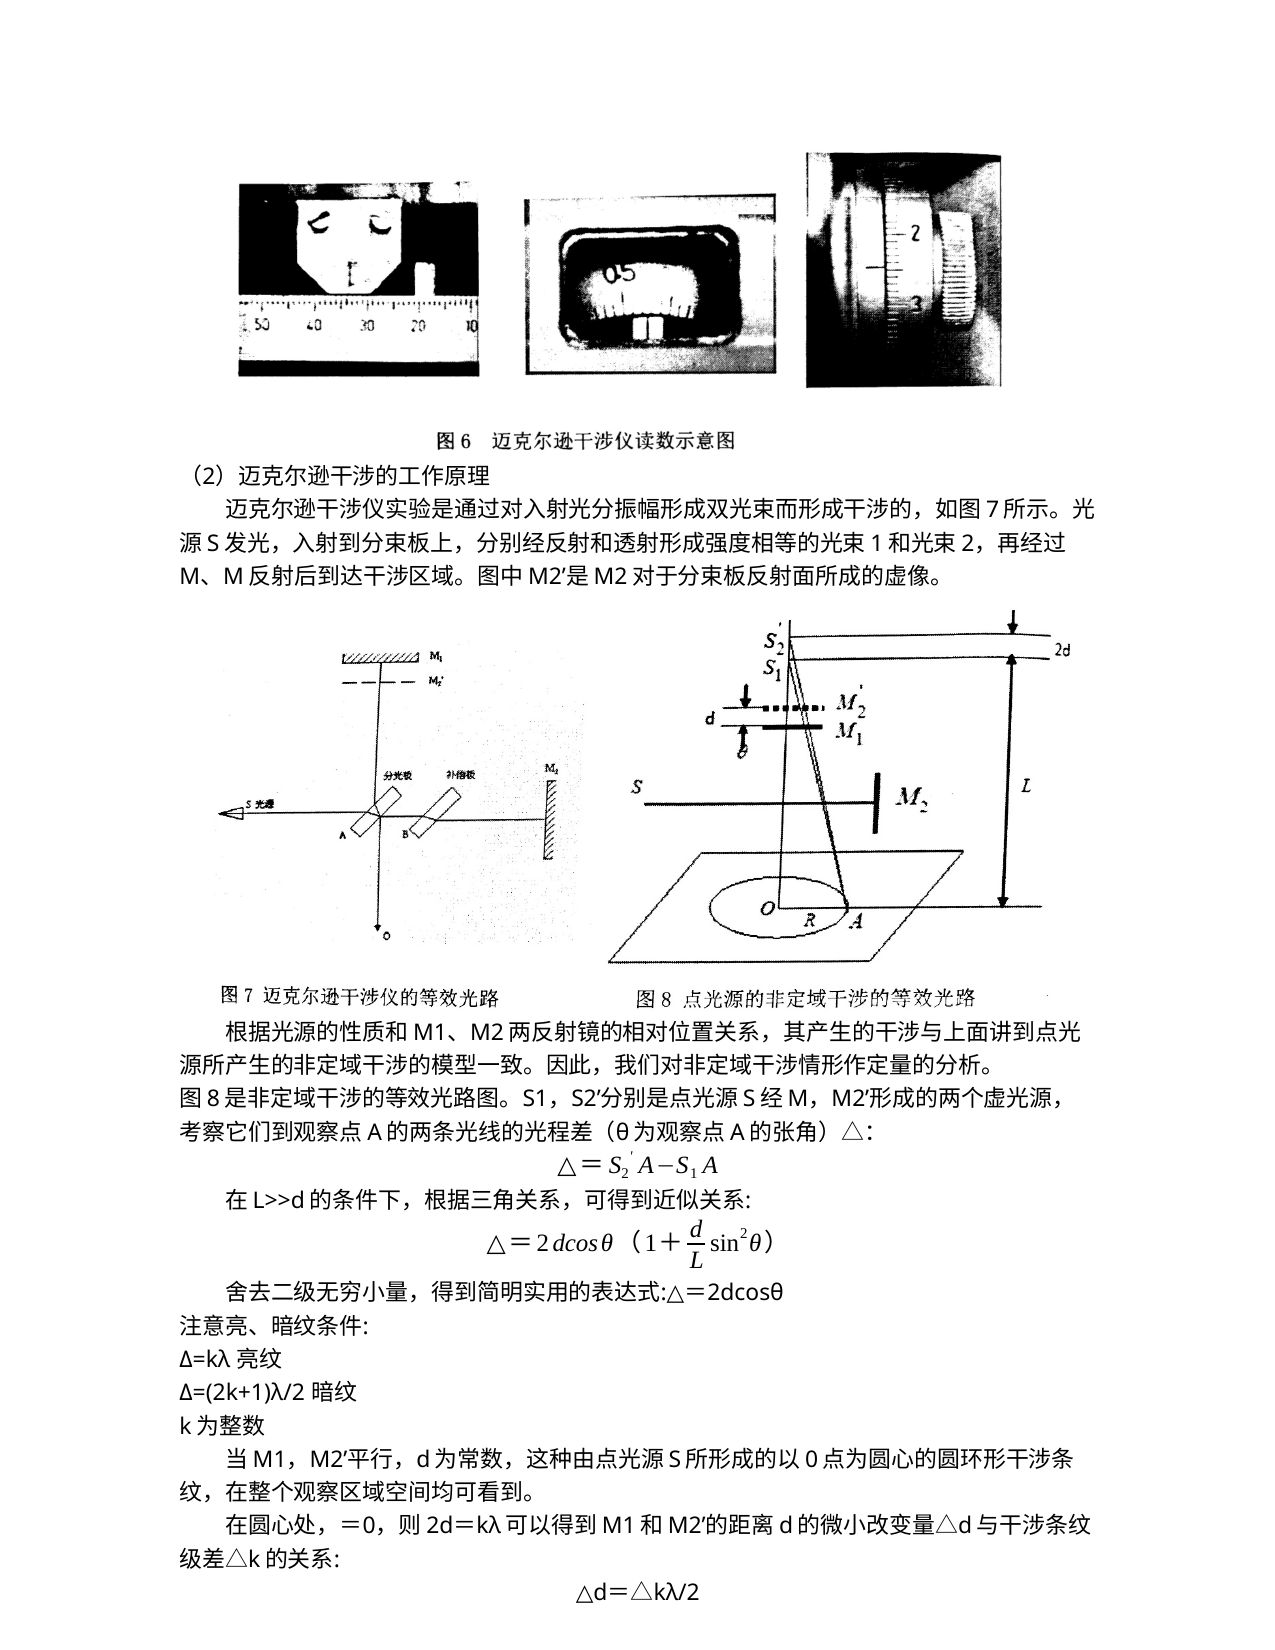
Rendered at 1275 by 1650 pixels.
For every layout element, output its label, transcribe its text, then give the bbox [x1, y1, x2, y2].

text k为整数 [179, 1407, 1096, 1441]
text 在圆心处，＝0，则2d＝kλ可以得到M1和M2’的距离d的微小改变量△d与干涉条纹级差△k的关系: [179, 1507, 1096, 1574]
text 迈克尔逊干涉仪实验是通过对入射光分振幅形成双光束而形成干涉的，如图7所示。光源S发光，入射到分束板上，分别经反射和透射形成强度相等的光束1和光束2，再经过M、M反射后到达干涉区域。图中M2’是M2对于分束板反射面所成的虚像。 [179, 491, 1096, 591]
picture [217, 142, 1054, 458]
text Δ=(2k+1)λ/2 暗纹 [179, 1374, 1096, 1407]
text Δ=kλ 亮纹 [179, 1341, 1096, 1374]
text 根据光源的性质和M1、M2两反射镜的相对位置关系，其产生的干涉与上面讲到点光源所产生的非定域干涉的模型一致。因此，我们对非定域干涉情形作定量的分析。 [179, 1014, 1096, 1080]
text △d＝△kλ/2 [179, 1574, 1096, 1607]
text （2）迈克尔逊干涉的工作原理 [179, 458, 1096, 491]
text 舍去二级无穷小量，得到简明实用的表达式:△＝2dcosθ [179, 1274, 1096, 1307]
text 注意亮、暗纹条件: [179, 1307, 1096, 1341]
picture [179, 591, 1096, 1014]
text 图8是非定域干涉的等效光路图。S1，S2’分别是点光源S经M，M2’形成的两个虚光源，考察它们到观察点A的两条光线的光程差（θ为观察点A的张角）△： [179, 1080, 1096, 1147]
text 在L>>d的条件下，根据三角关系，可得到近似关系: [179, 1182, 1096, 1215]
text 当M1，M2’平行，d为常数，这种由点光源S所形成的以0点为圆心的圆环形干涉条纹，在整个观察区域空间均可看到。 [179, 1441, 1096, 1507]
